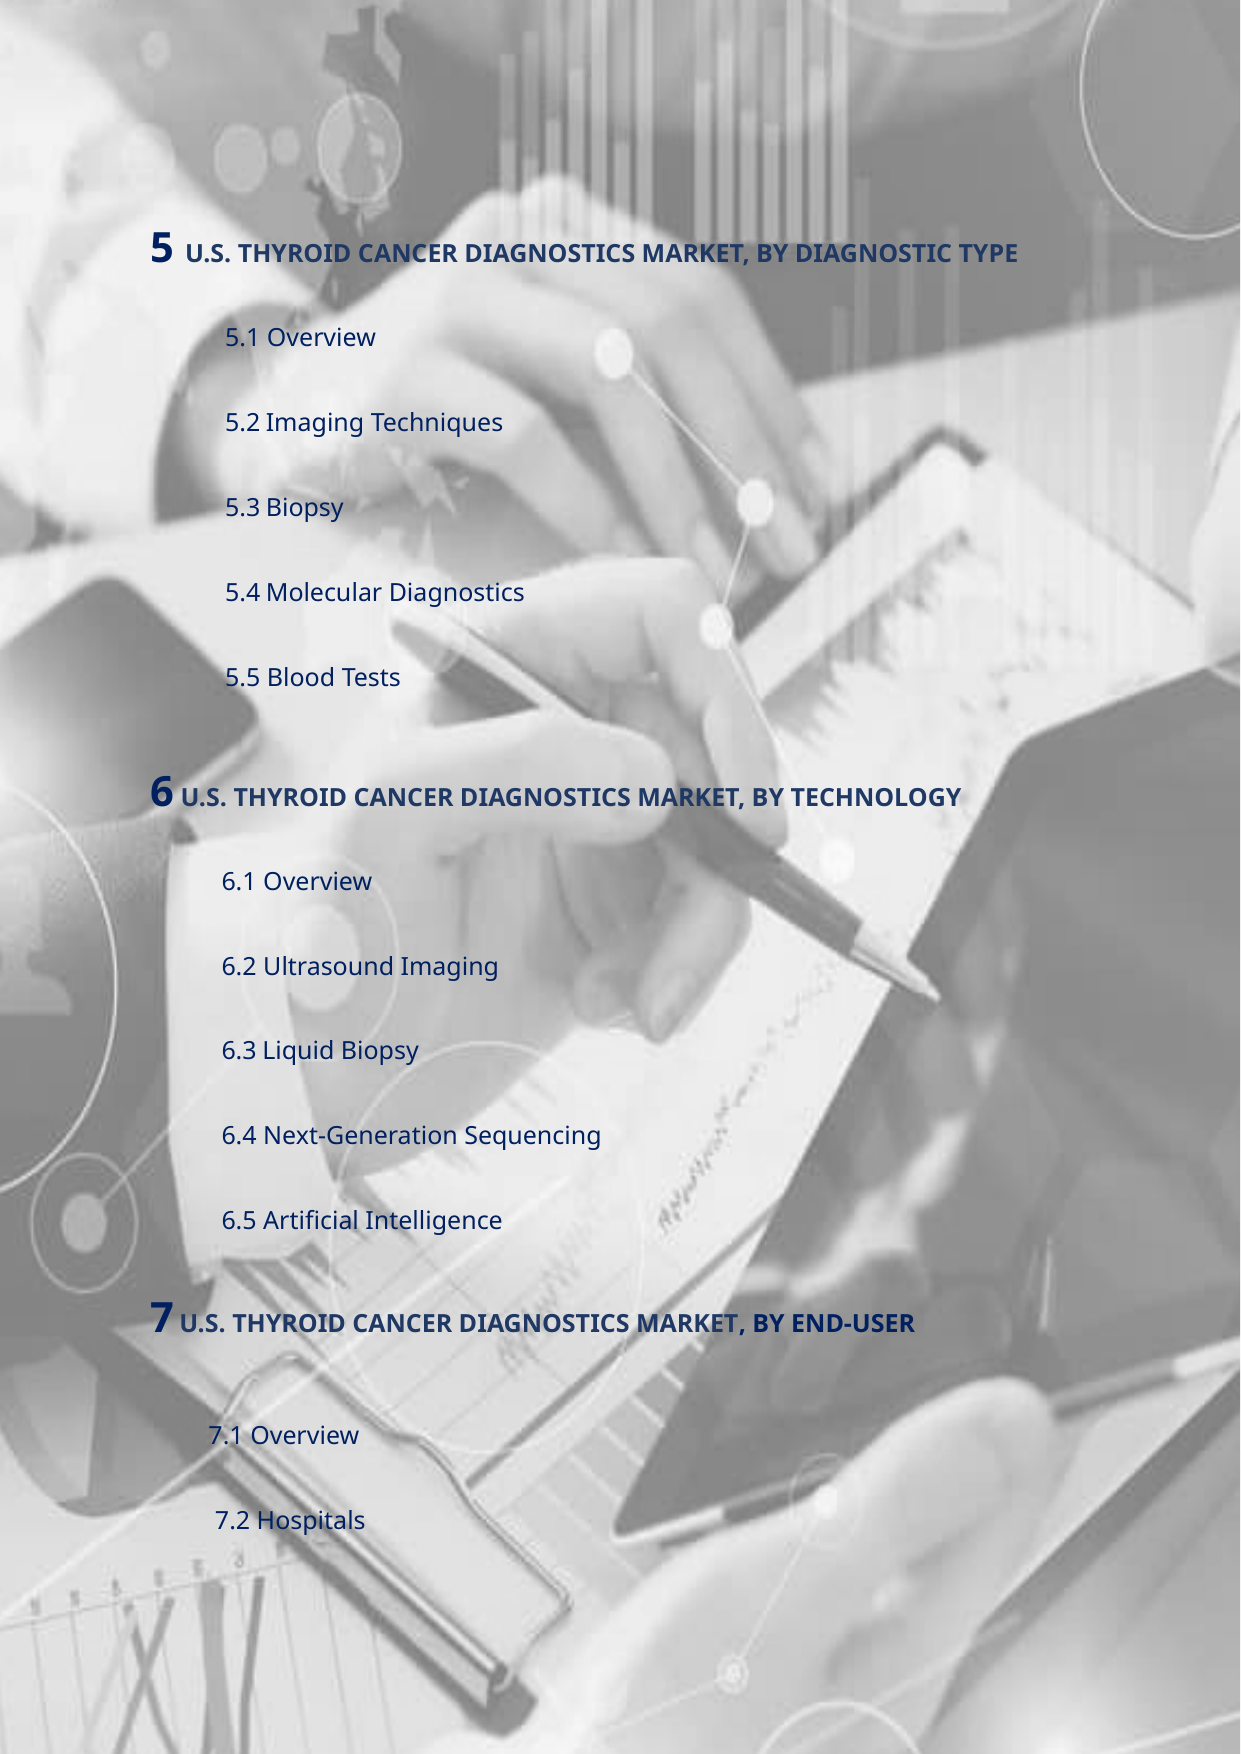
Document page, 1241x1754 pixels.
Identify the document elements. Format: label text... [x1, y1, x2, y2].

text 6.5 Artificial Intelligence [150, 1203, 1090, 1237]
text 6.3 Liquid Biopsy [150, 1033, 1090, 1067]
list 5.3 Biopsy [225, 490, 1090, 524]
text 7 U.S. THYROID CANCER DIAGNOSTICS MARKET, BY END-USER [150, 1287, 1090, 1344]
text 7.1 Overview [150, 1418, 1090, 1452]
text 6 U.S. THYROID CANCER DIAGNOSTICS MARKET, BY TECHNOLOGY [150, 762, 1090, 818]
list 5.4 Molecular Diagnostics [225, 575, 1090, 609]
text 6.1 Overview [150, 863, 1090, 897]
text 7.2 Hospitals [150, 1502, 1090, 1536]
list 5.1 Overview [225, 319, 1090, 353]
list 5.5 Blood Tests [225, 660, 1090, 694]
text 5 U.S. THYROID CANCER DIAGNOSTICS MARKET, BY DIAGNOSTIC TYPE [150, 218, 1090, 274]
text 6.4 Next-Generation Sequencing [150, 1118, 1090, 1152]
text 6.2 Ultrasound Imaging [150, 948, 1090, 982]
list 5.2 Imaging Techniques [225, 404, 1090, 439]
